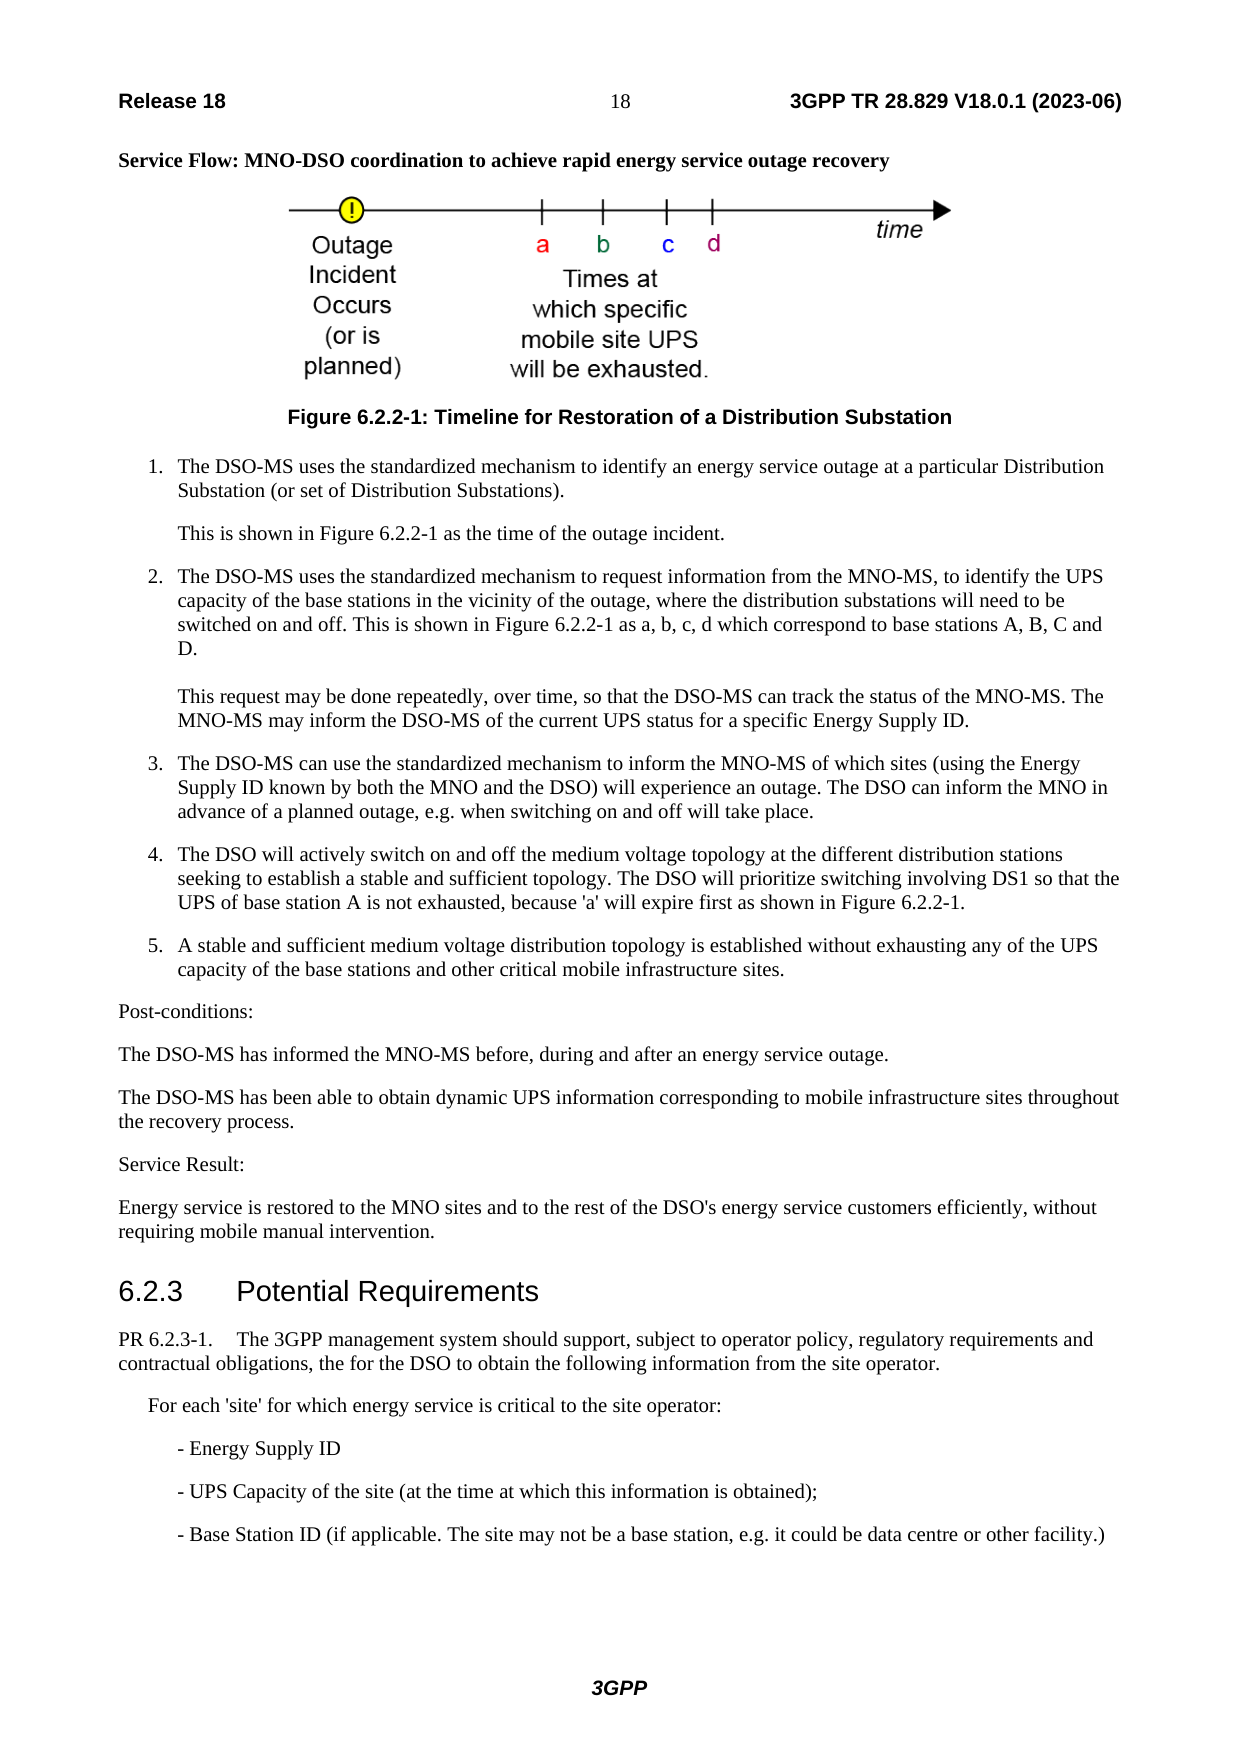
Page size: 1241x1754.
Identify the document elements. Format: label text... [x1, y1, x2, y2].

text Service Flow: MNO-DSO coordination to achieve rapid energy service outage recovery [118, 147, 1122, 172]
text Figure 6.2.2-1: Timeline for Restoration of a Distribution Substation [118, 405, 1122, 429]
text Service Result: [118, 1152, 1122, 1176]
text 5. A stable and sufficient medium voltage distribution topology is established without exhausting any of the UPS capacity of the base stations and other critical mobile infrastructure sites. [148, 933, 1122, 981]
text - Energy Supply ID [177, 1436, 1122, 1460]
picture [288, 196, 952, 387]
text 1. The DSO-MS uses the standardized mechanism to identify an energy service outage at a particular Distribution Substation (or set of Distribution Substations). [148, 454, 1122, 502]
text For each 'site' for which energy service is critical to the site operator: [148, 1393, 1122, 1417]
text The DSO-MS has informed the MNO-MS before, during and after an energy service outage. [118, 1042, 1122, 1066]
text 4. The DSO will actively switch on and off the medium voltage topology at the different distribution stations seeking to establish a stable and sufficient topology. The DSO will prioritize switching involving DS1 so that the UPS of base station A is not exhausted, because 'a' will expire first as shown in Figure 6.2.2-1. [148, 842, 1122, 914]
text - UPS Capacity of the site (at the time at which this information is obtained); [177, 1479, 1122, 1503]
text 2. The DSO-MS uses the standardized mechanism to request information from the MNO-MS, to identify the UPS capacity of the base stations in the vicinity of the outage, where the distribution substations will need to be switched on and off. This is shown in Figure 6.2.2-1 as a, b, c, d which correspond to base stations A, B, C and D. This request may be done repeatedly, over time, so that the DSO-MS can track the status of the MNO-MS. The MNO-MS may inform the DSO-MS of the current UPS status for a specific Energy Supply ID. [148, 563, 1122, 732]
text - Base Station ID (if applicable. The site may not be a base station, e.g. it could be data centre or other facility.) [177, 1522, 1122, 1546]
text The DSO-MS has been able to obtain dynamic UPS information corresponding to mobile infrastructure sites throughout the recovery process. [118, 1085, 1122, 1133]
text Energy service is restored to the MNO sites and to the rest of the DSO's energy service customers efficiently, without requiring mobile manual intervention. [118, 1195, 1122, 1243]
text Post-conditions: [118, 999, 1122, 1023]
text 3. The DSO-MS can use the standardized mechanism to inform the MNO-MS of which sites (using the Energy Supply ID known by both the MNO and the DSO) will experience an outage. The DSO can inform the MNO in advance of a planned outage, e.g. when switching on and off will take place. [148, 751, 1122, 823]
text This is shown in Figure 6.2.2-1 as the time of the outage incident. [148, 521, 1122, 545]
subtitle 6.2.3 Potential Requirements [118, 1274, 1122, 1308]
text PR 6.2.3-1. The 3GPP management system should support, subject to operator policy, regulatory requirements and contractual obligations, the for the DSO to obtain the following information from the site operator. [118, 1326, 1122, 1374]
